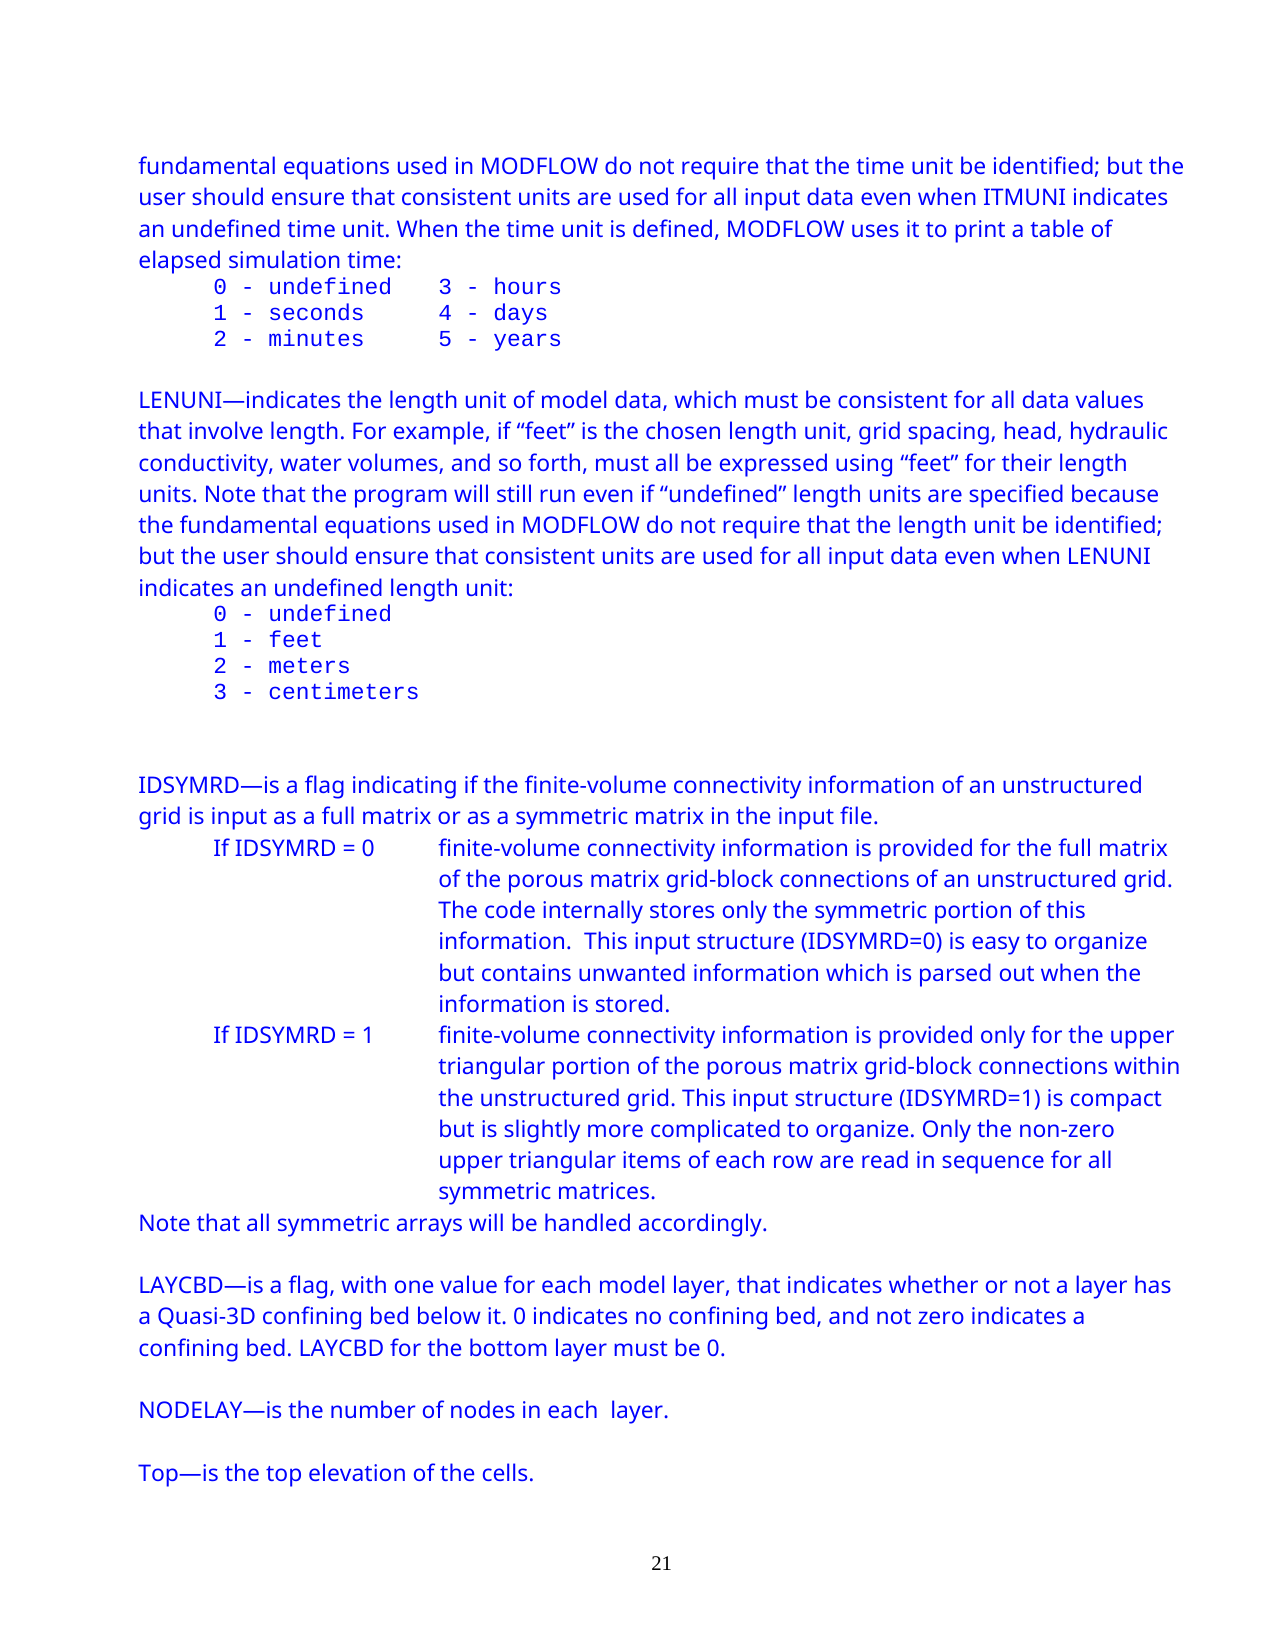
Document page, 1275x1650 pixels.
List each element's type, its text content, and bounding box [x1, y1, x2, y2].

text If IDSYMRD = 1 finite-volume connectivity information is provided only for the upper triangular portion of the porous matrix grid-block connections within the unstructured grid. This input structure (IDSYMRD=1) is compact but is slightly more complicated to organize. Only the non-zero upper triangular items of each row are read in sequence for all symmetric matrices. [213, 1019, 1185, 1207]
text Top—is the top elevation of the cells. [138, 1457, 1185, 1488]
text 3 - centimeters [138, 681, 1185, 707]
text 0 - undefined 3 - hours [138, 275, 1185, 301]
text If IDSYMRD = 0 finite-volume connectivity information is provided for the full matrix of the porous matrix grid-block connections of an unstructured grid. The code internally stores only the symmetric portion of this information. This input structure (IDSYMRD=0) is easy to organize but contains unwanted information which is parsed out when the information is stored. [213, 832, 1185, 1019]
text NODELAY—is the number of nodes in each layer. [138, 1394, 1185, 1425]
text 1 - seconds 4 - days [138, 301, 1185, 327]
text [138, 150, 1185, 275]
text 2 - minutes 5 - years [138, 327, 1185, 353]
text LENUNI—indicates the length unit of model data, which must be consistent for all data values that involve length. For example, if “feet” is the chosen length unit, grid spacing, head, hydraulic conductivity, water volumes, and so forth, must all be expressed using “feet” for their length units. Note that the program will still run even if “undefined” length units are specified because the fundamental equations used in MODFLOW do not require that the length unit be identified; but the user should ensure that consistent units are used for all input data even when LENUNI indicates an undefined length unit: [138, 384, 1185, 603]
text IDSYMRD—is a flag indicating if the finite-volume connectivity information of an unstructured grid is input as a full matrix or as a symmetric matrix in the input file. [138, 769, 1185, 832]
text 2 - meters [138, 655, 1185, 681]
text 0 - undefined [138, 603, 1185, 629]
text LAYCBD—is a flag, with one value for each model layer, that indicates whether or not a layer has a Quasi-3D confining bed below it. 0 indicates no confining bed, and not zero indicates a confining bed. LAYCBD for the bottom layer must be 0. [138, 1269, 1185, 1363]
text 1 - feet [138, 629, 1185, 655]
text Note that all symmetric arrays will be handled accordingly. [138, 1207, 1185, 1238]
